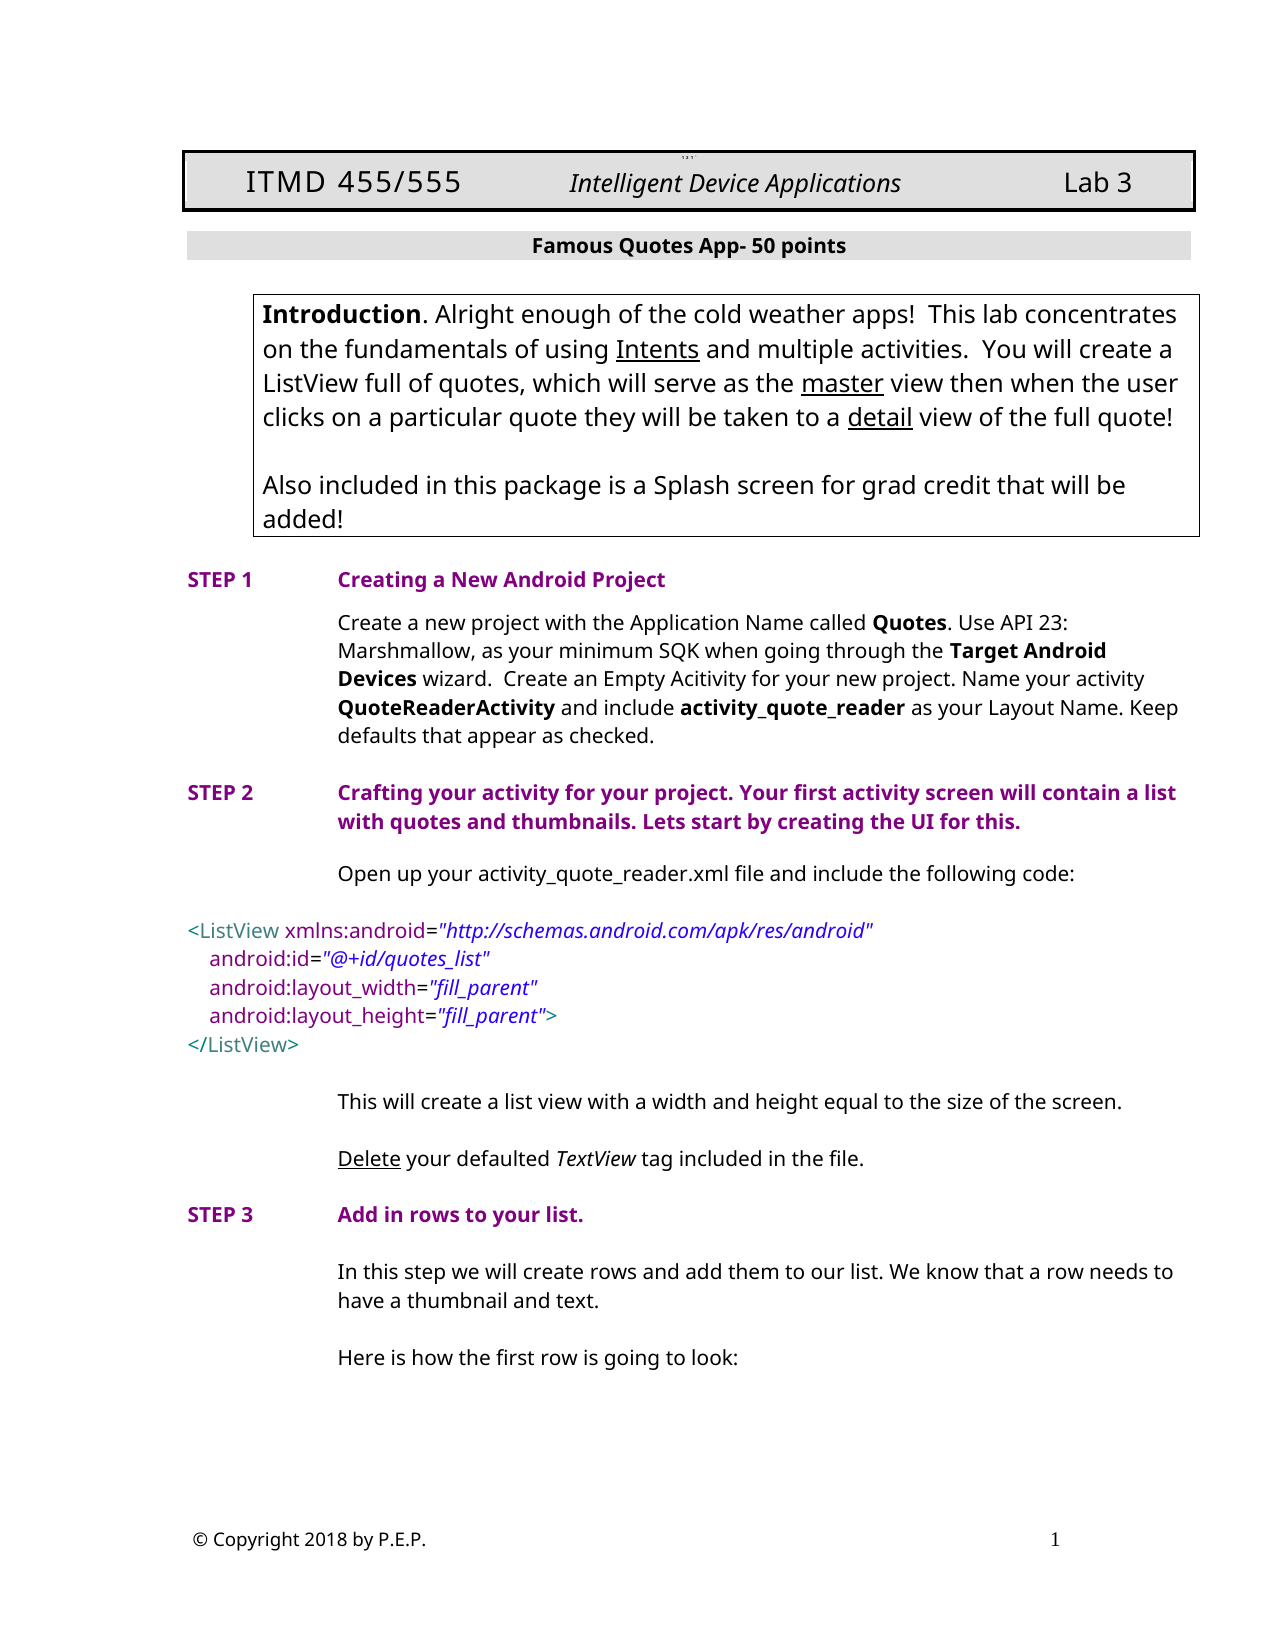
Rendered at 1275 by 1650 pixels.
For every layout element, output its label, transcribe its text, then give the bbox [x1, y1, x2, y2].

text Delete your defaulted TextView tag included in the file. [262, 1144, 1191, 1172]
subtitle Famous Quotes App- 50 points [187, 231, 1191, 260]
text Introduction. Alright enough of the cold weather apps! This lab concentrates on the fundamentals of using Intents and multiple activities. You will create a ListView full of quotes, which will serve as the master view then when the user clicks on a particular quote they will be taken to a detail view of the full quote! [254, 295, 1199, 433]
text android:layout_height="fill_parent"> [187, 1001, 1191, 1030]
text <ListView xmlns:android="http://schemas.android.com/apk/res/android" [187, 916, 1191, 944]
text ITMD 455/555 Intelligent Device Applications Lab 3 [187, 161, 1191, 195]
text Here is how the first row is going to look: [187, 1343, 1191, 1371]
text STEP 2 Crafting your activity for your project. Your first activity screen will contain a list with quotes and thumbnails. Lets start by creating the UI for this. [187, 778, 1191, 835]
text have a thumbnail and text. [187, 1286, 1191, 1314]
text </ListView> [187, 1030, 1191, 1058]
text Create a new project with the Application Name called Quotes. Use API 23: Marshmallow, as your minimum SQK when going through the Target Android Devices wizard. Create an Empty Acitivity for your new project. Name your activity QuoteReaderActivity and include activity_quote_reader as your Layout Name. Keep defaults that appear as checked. [337, 608, 1191, 750]
text Open up your activity_quote_reader.xml file and include the following code: [187, 859, 1191, 888]
text STEP 1 Creating a New Android Project [187, 565, 1191, 593]
text This will create a list view with a width and height equal to the size of the screen. [187, 1087, 1191, 1115]
text In this step we will create rows and add them to our list. We know that a row needs to [187, 1257, 1191, 1286]
text android:id="@+id/quotes_list" [187, 944, 1191, 973]
text STEP 3 Add in rows to your list. [187, 1201, 1191, 1229]
text android:layout_width="fill_parent" [187, 973, 1191, 1001]
text Also included in this package is a Splash screen for grad credit that will be added! [254, 464, 1199, 536]
